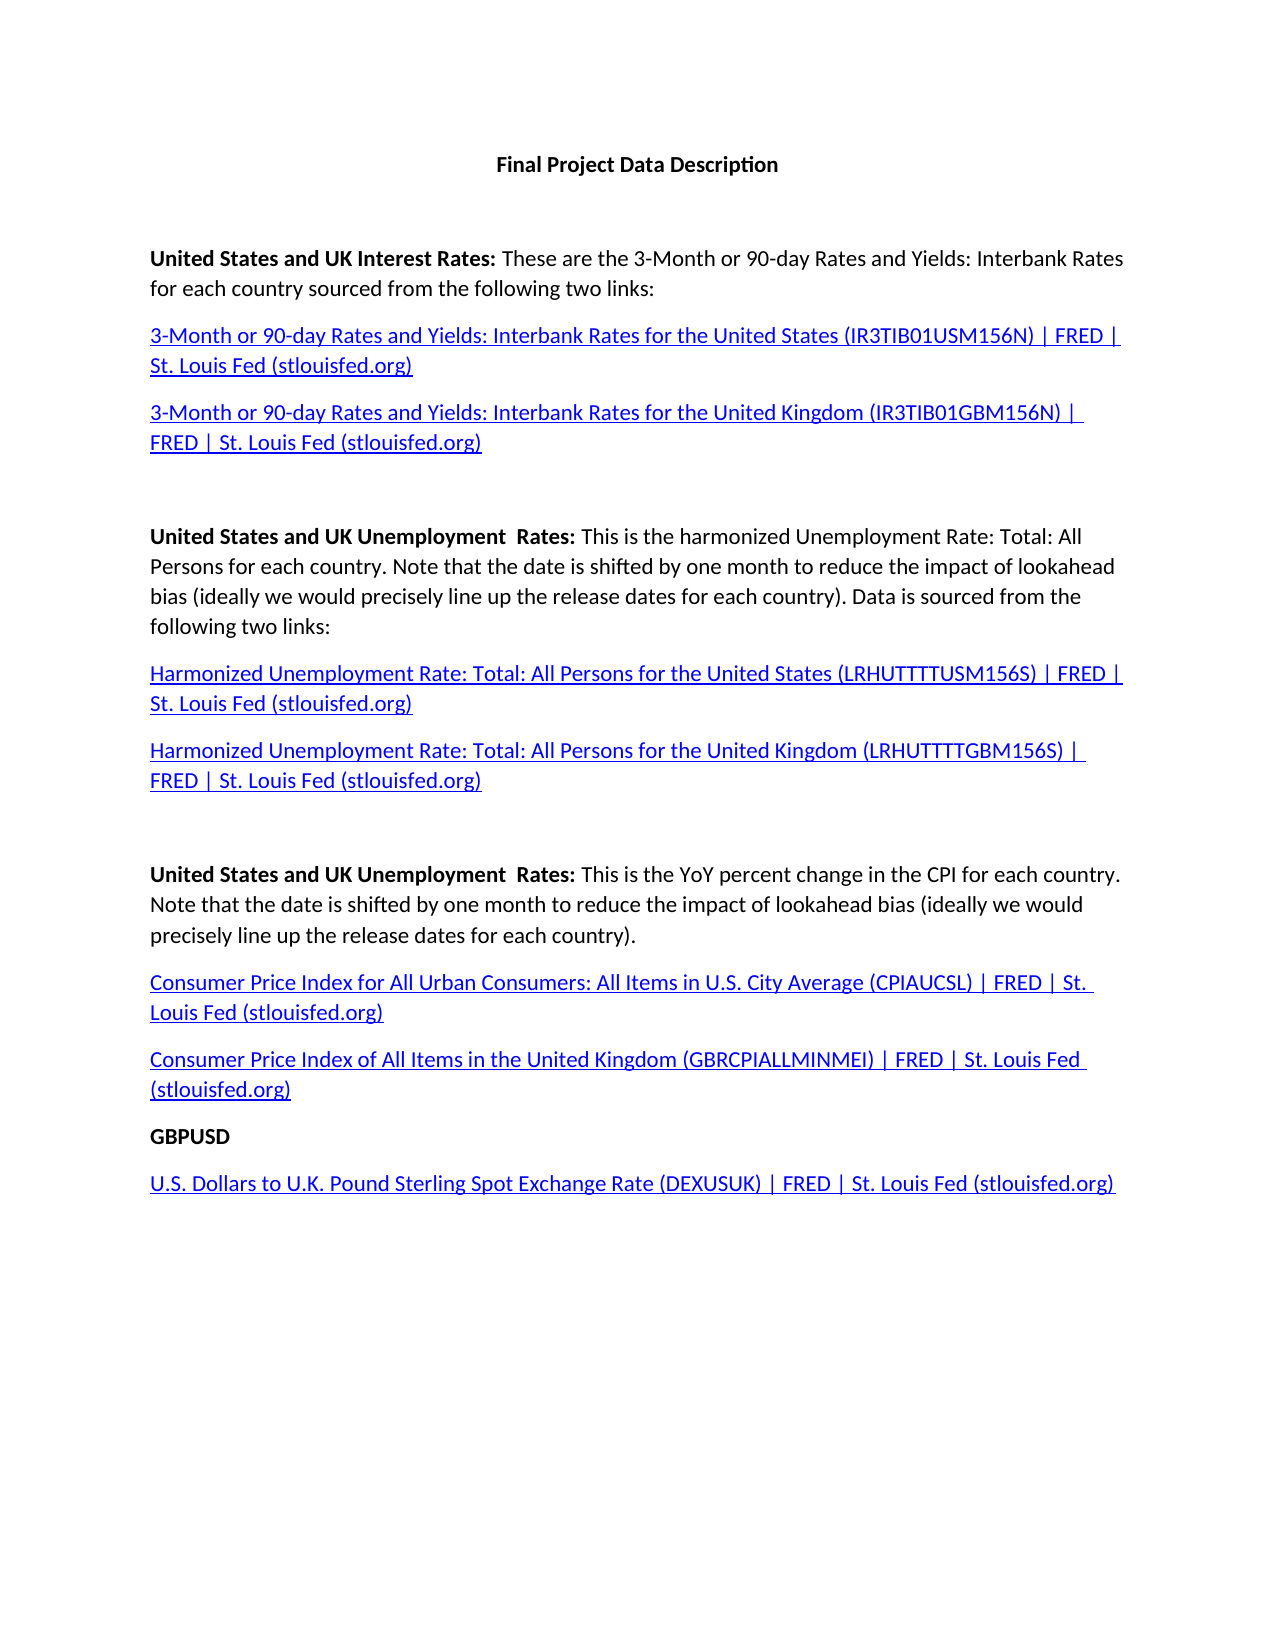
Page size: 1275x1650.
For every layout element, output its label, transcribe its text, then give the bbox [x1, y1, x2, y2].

text Final Project Data Description [150, 150, 1125, 178]
text 3-Month or 90-day Rates and Yields: Interbank Rates for the United States (IR3TIB01USM156N) | FRED | St. Louis Fed (stlouisfed.org) [150, 321, 1125, 379]
text 3-Month or 90-day Rates and Yields: Interbank Rates for the United Kingdom (IR3TIB01GBM156N) | FRED | St. Louis Fed (stlouisfed.org) [150, 398, 1125, 456]
text United States and UK Unemployment Rates: This is the harmonized Unemployment Rate: Total: All Persons for each country. Note that the date is shifted by one month to reduce the impact of lookahead bias (ideally we would precisely line up the release dates for each country). Data is sourced from the following two links: [150, 522, 1125, 641]
text GBPUSD [150, 1122, 1125, 1150]
text United States and UK Unemployment Rates: This is the YoY percent change in the CPI for each country. Note that the date is shifted by one month to reduce the impact of lookahead bias (ideally we would precisely line up the release dates for each country). [150, 860, 1125, 949]
text U.S. Dollars to U.K. Pound Sterling Spot Exchange Rate (DEXUSUK) | FRED | St. Louis Fed (stlouisfed.org) [150, 1169, 1125, 1197]
text Consumer Price Index of All Items in the United Kingdom (GBRCPIALLMINMEI) | FRED | St. Louis Fed (stlouisfed.org) [150, 1045, 1125, 1103]
text Consumer Price Index for All Urban Consumers: All Items in U.S. City Average (CPIAUCSL) | FRED | St. Louis Fed (stlouisfed.org) [150, 968, 1125, 1026]
text Harmonized Unemployment Rate: Total: All Persons for the United Kingdom (LRHUTTTTGBM156S) | FRED | St. Louis Fed (stlouisfed.org) [150, 736, 1125, 795]
text Harmonized Unemployment Rate: Total: All Persons for the United States (LRHUTTTTUSM156S) | FRED | St. Louis Fed (stlouisfed.org) [150, 659, 1125, 718]
text United States and UK Interest Rates: These are the 3-Month or 90-day Rates and Yields: Interbank Rates for each country sourced from the following two links: [150, 244, 1125, 302]
